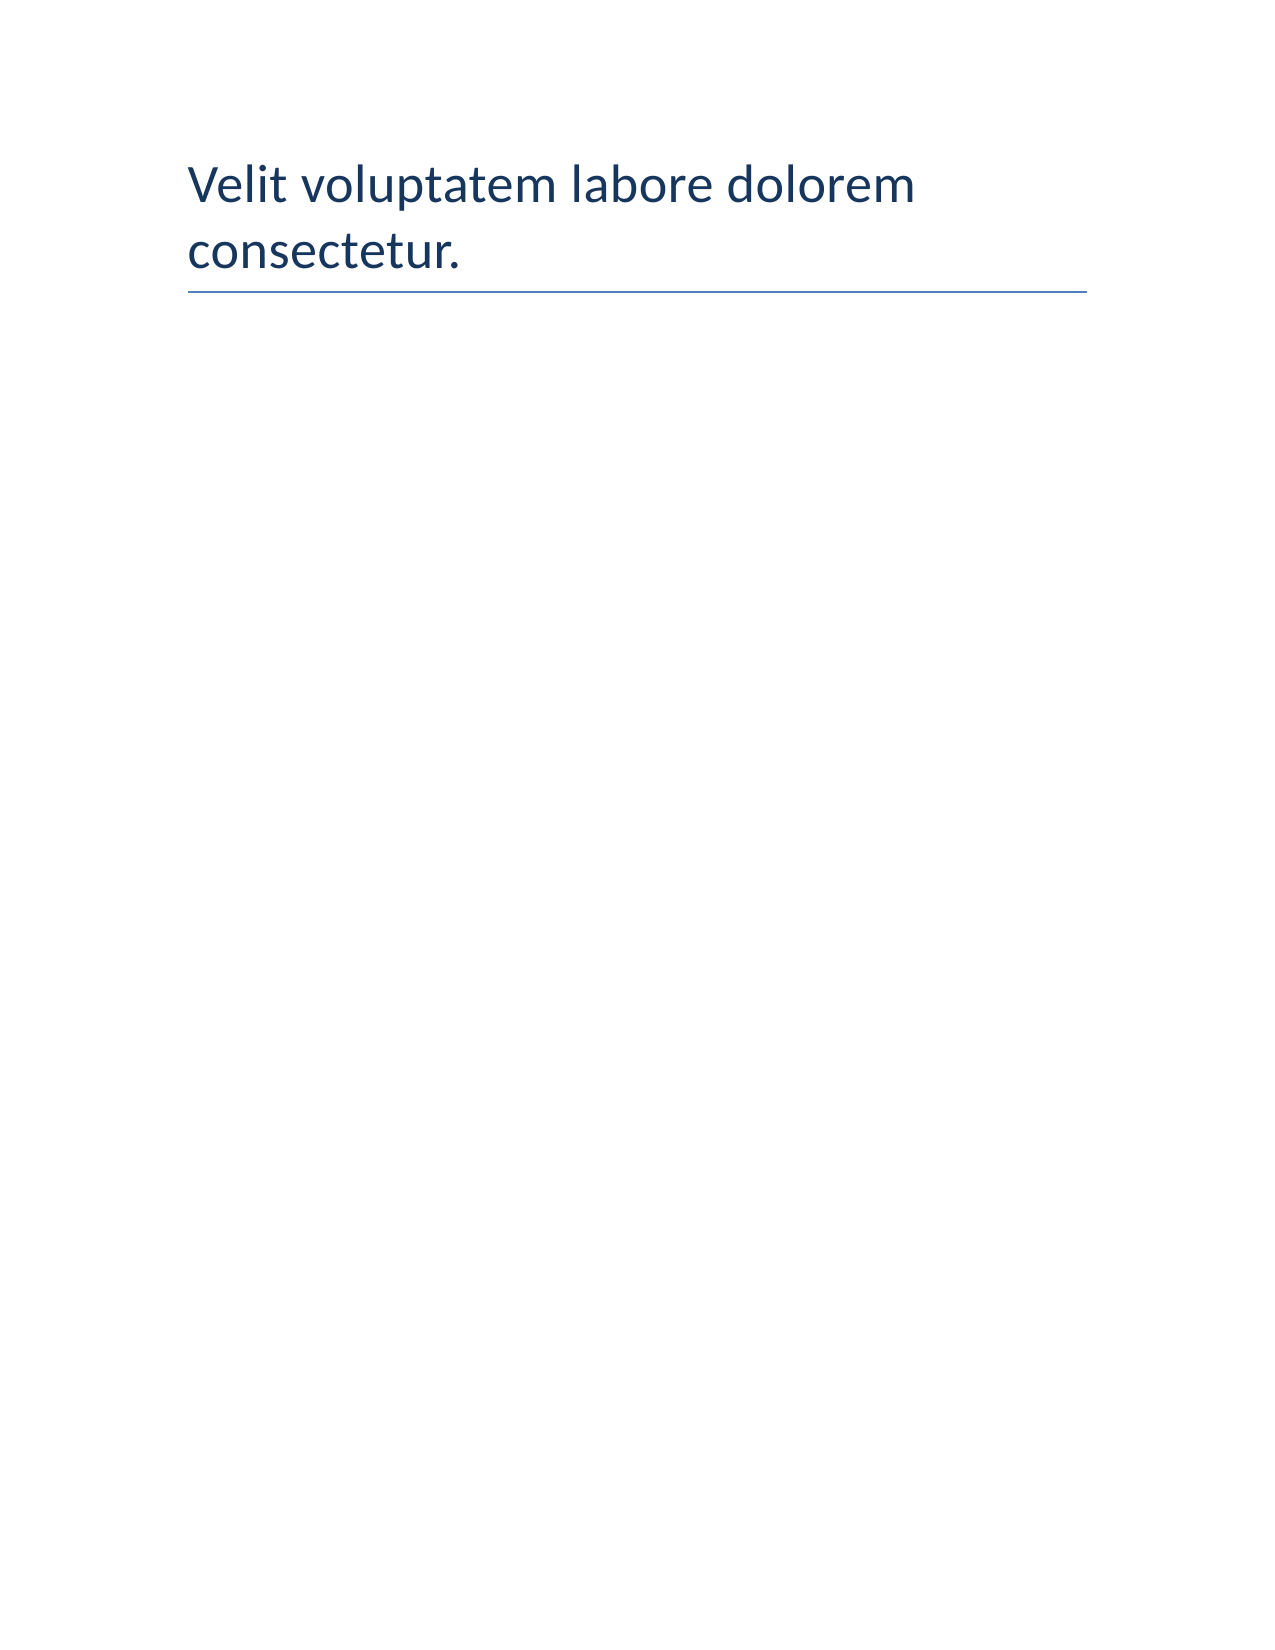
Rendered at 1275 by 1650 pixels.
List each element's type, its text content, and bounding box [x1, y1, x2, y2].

title Velit voluptatem labore dolorem consectetur. [187, 150, 1087, 293]
